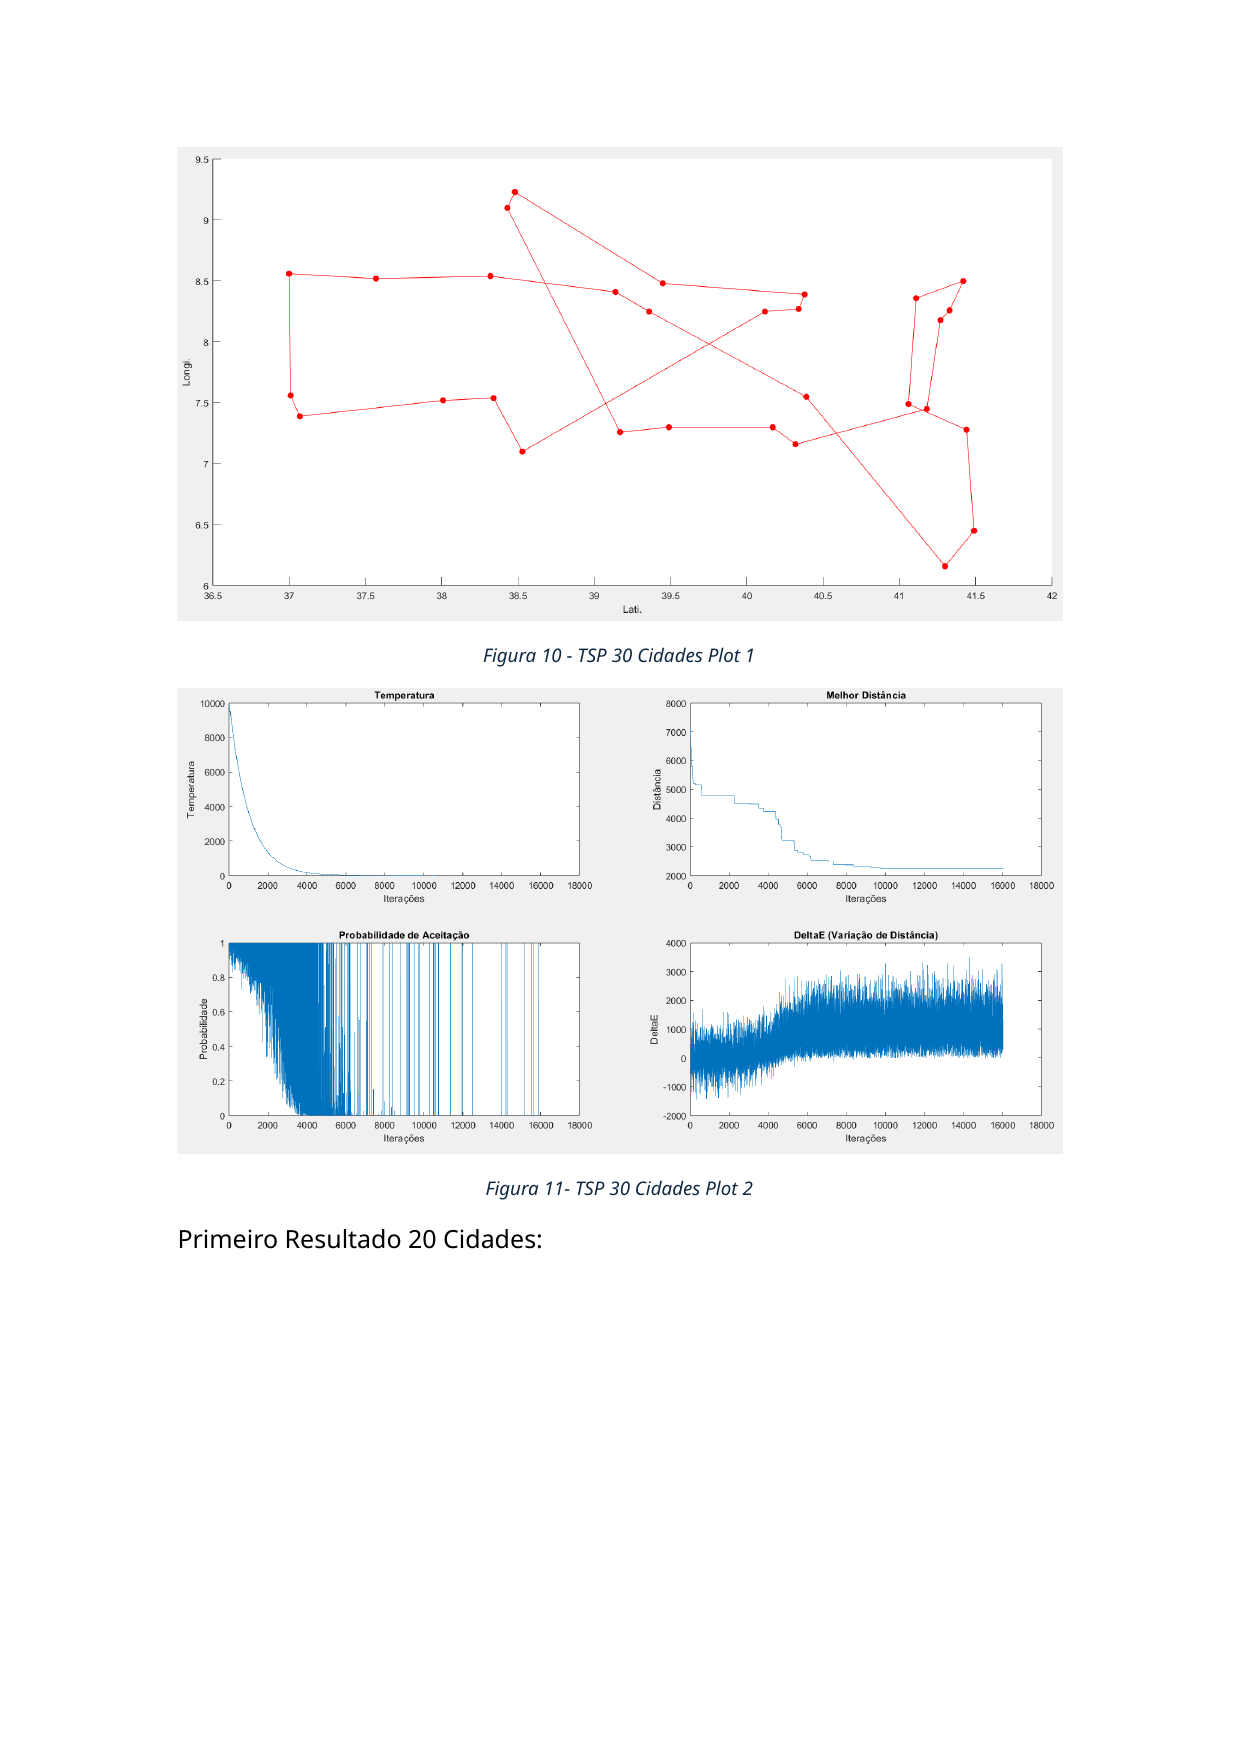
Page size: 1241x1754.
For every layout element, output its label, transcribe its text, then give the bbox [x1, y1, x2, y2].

text Figura 11- TSP 30 Cidades Plot 2 [177, 1175, 1063, 1201]
picture [177, 688, 1063, 1154]
picture [177, 147, 1063, 621]
text Primeiro Resultado 20 Cidades: [177, 1221, 1063, 1255]
text Figura 10 - TSP 30 Cidades Plot 1 [177, 642, 1063, 667]
